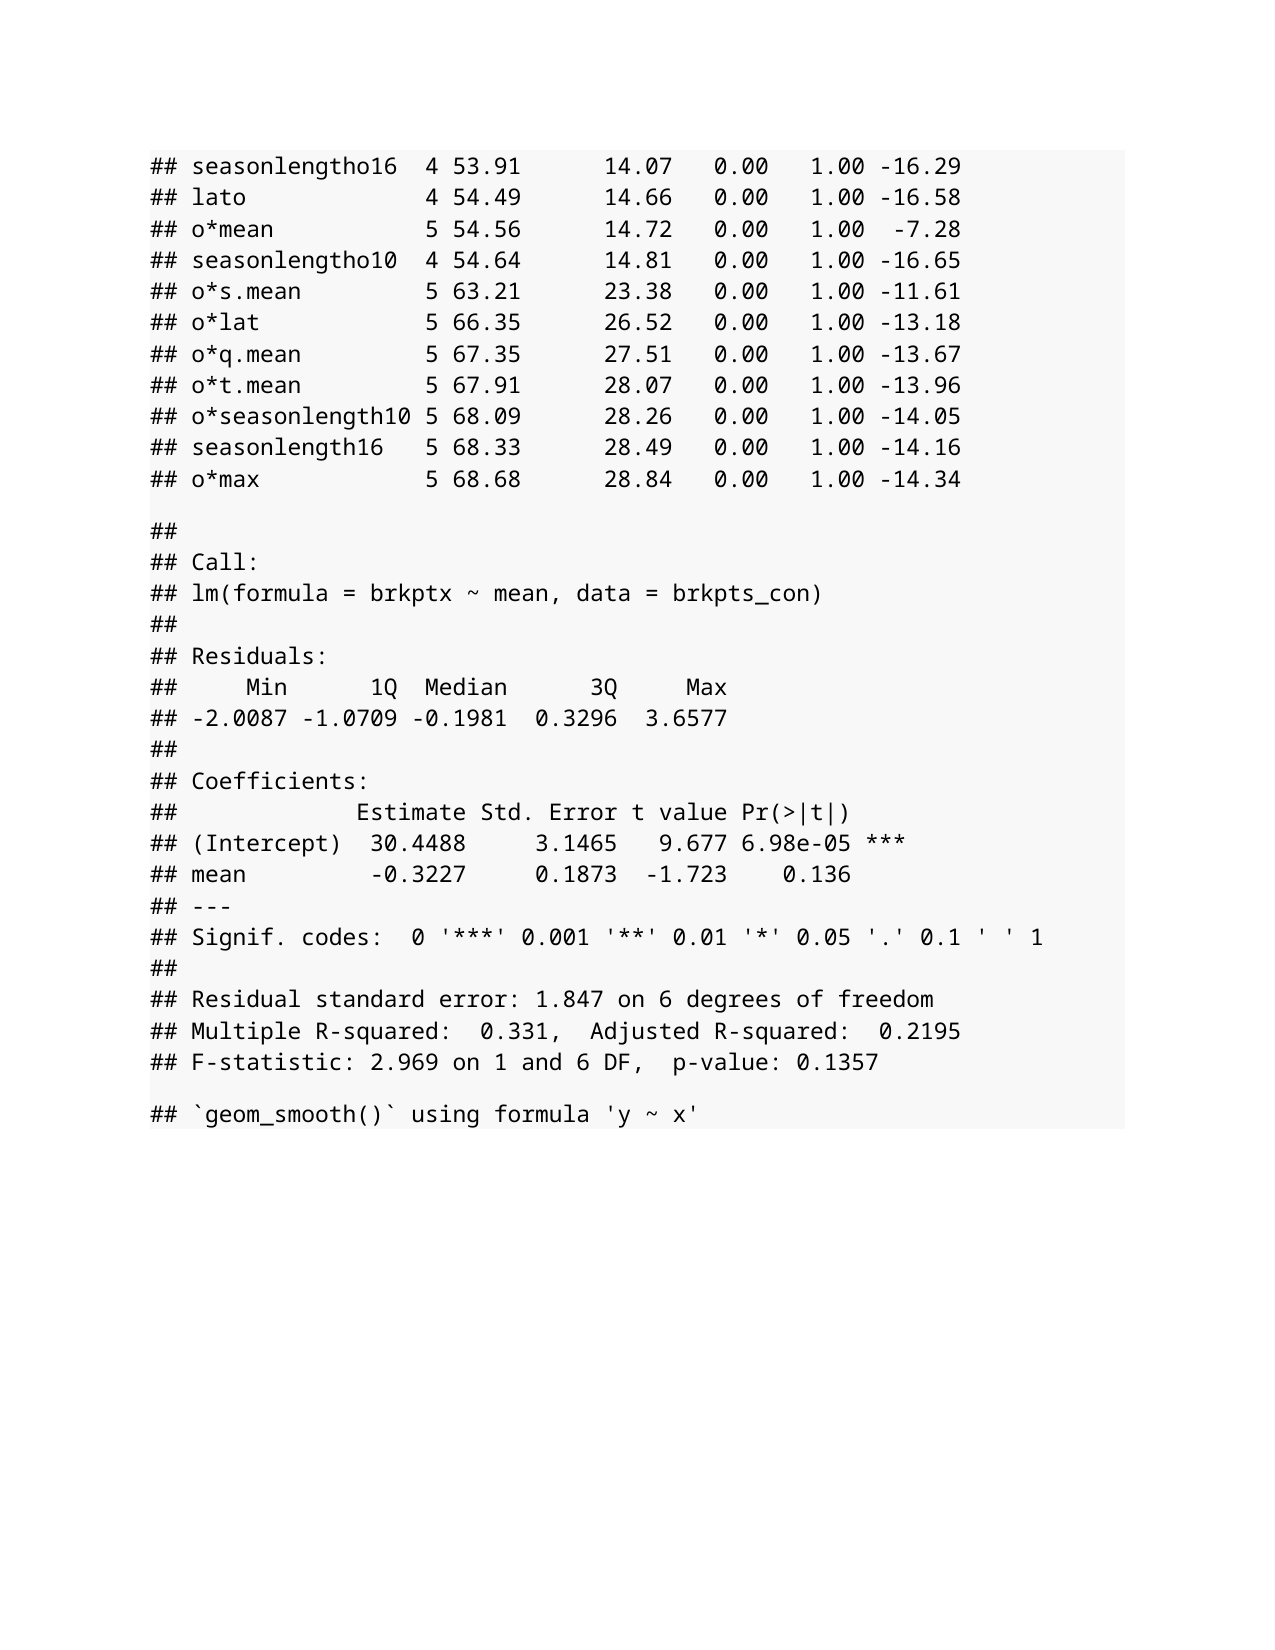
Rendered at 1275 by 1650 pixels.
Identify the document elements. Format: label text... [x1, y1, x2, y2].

text ## `geom_smooth()` using formula 'y ~ x' [150, 1098, 1125, 1129]
text ## ## Call: ## lm(formula = brkptx ~ mean, data = brkpts_con) ## ## Residuals: ## Min 1Q Median 3Q Max ## -2.0087 -1.0709 -0.1981 0.3296 3.6577 ## ## Coefficients: ## Estimate Std. Error t value Pr(>|t|) ## (Intercept) 30.4488 3.1465 9.677 6.98e-05 *** ## mean -0.3227 0.1873 -1.723 0.136 ## --- ## Signif. codes: 0 '***' 0.001 '**' 0.01 '*' 0.05 '.' 0.1 ' ' 1 ## ## Residual standard error: 1.847 on 6 degrees of freedom ## Multiple R-squared: 0.331, Adjusted R-squared: 0.2195 ## F-statistic: 2.969 on 1 and 6 DF, p-value: 0.1357 [150, 514, 1125, 1077]
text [150, 150, 1125, 494]
